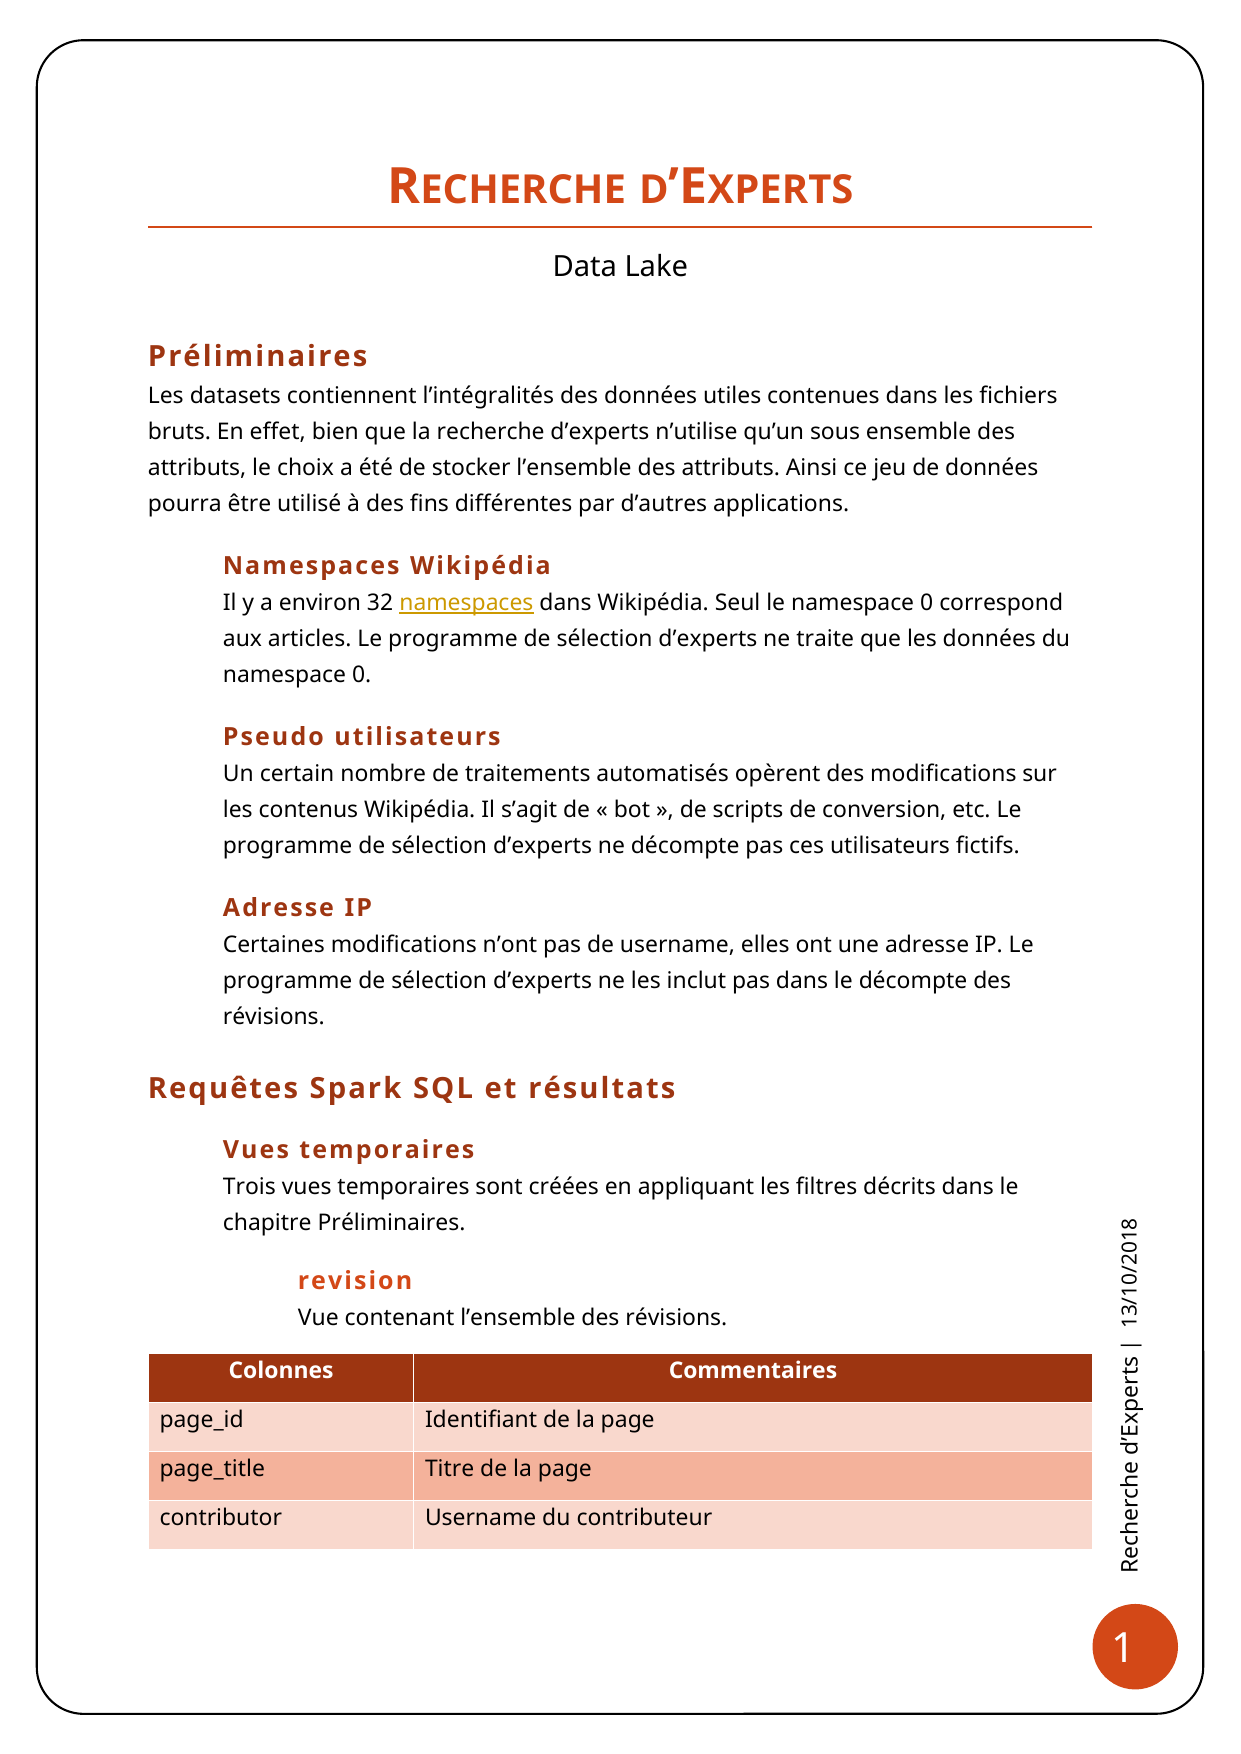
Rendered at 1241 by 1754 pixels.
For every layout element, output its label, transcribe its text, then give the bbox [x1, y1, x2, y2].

table_header Colonnes [149, 1354, 413, 1402]
subtitle Adresse IP [223, 889, 1092, 924]
table_cell contributor [149, 1501, 413, 1549]
table_cell Titre de la page [414, 1452, 1092, 1500]
text Les datasets contiennent l’intégralités des données utiles contenues dans les fichiers bruts. En effet, bien que la recherche d’experts n’utilise qu’un sous ensemble des attributs, le choix a été de stocker l’ensemble des attributs. Ainsi ce jeu de données pourra être utilisé à des fins différentes par d’autres applications. [148, 379, 1092, 518]
table_cell Identifiant de la page [414, 1403, 1092, 1451]
table_cell page_id [149, 1403, 413, 1451]
text Il y a environ 32 namespaces dans Wikipédia. Seul le namespace 0 correspond aux articles. Le programme de sélection d’experts ne traite que les données du namespace 0. [223, 586, 1092, 689]
subtitle Vues temporaires [223, 1132, 1092, 1166]
text Trois vues temporaires sont créées en appliquant les filtres décrits dans le chapitre Préliminaires. [223, 1170, 1092, 1237]
text Vue contenant l’ensemble des révisions. [298, 1301, 1092, 1332]
table_cell Username du contributeur [414, 1501, 1092, 1549]
subtitle Préliminaires [148, 335, 1092, 374]
subtitle Pseudo utilisateurs [223, 718, 1092, 753]
text Certaines modifications n’ont pas de username, elles ont une adresse IP. Le programme de sélection d’experts ne les inclut pas dans le décompte des révisions. [223, 928, 1092, 1031]
table_header Commentaires [414, 1354, 1092, 1402]
subtitle Requêtes Spark SQL et résultats [148, 1067, 1092, 1107]
subtitle Namespaces Wikipédia [223, 547, 1092, 582]
text Un certain nombre de traitements automatisés opèrent des modifications sur les contenus Wikipédia. Il s’agit de « bot », de scripts de conversion, etc. Le programme de sélection d’experts ne décompte pas ces utilisateurs fictifs. [223, 757, 1092, 860]
table_cell page_title [149, 1452, 413, 1500]
subtitle revision [298, 1262, 1092, 1297]
